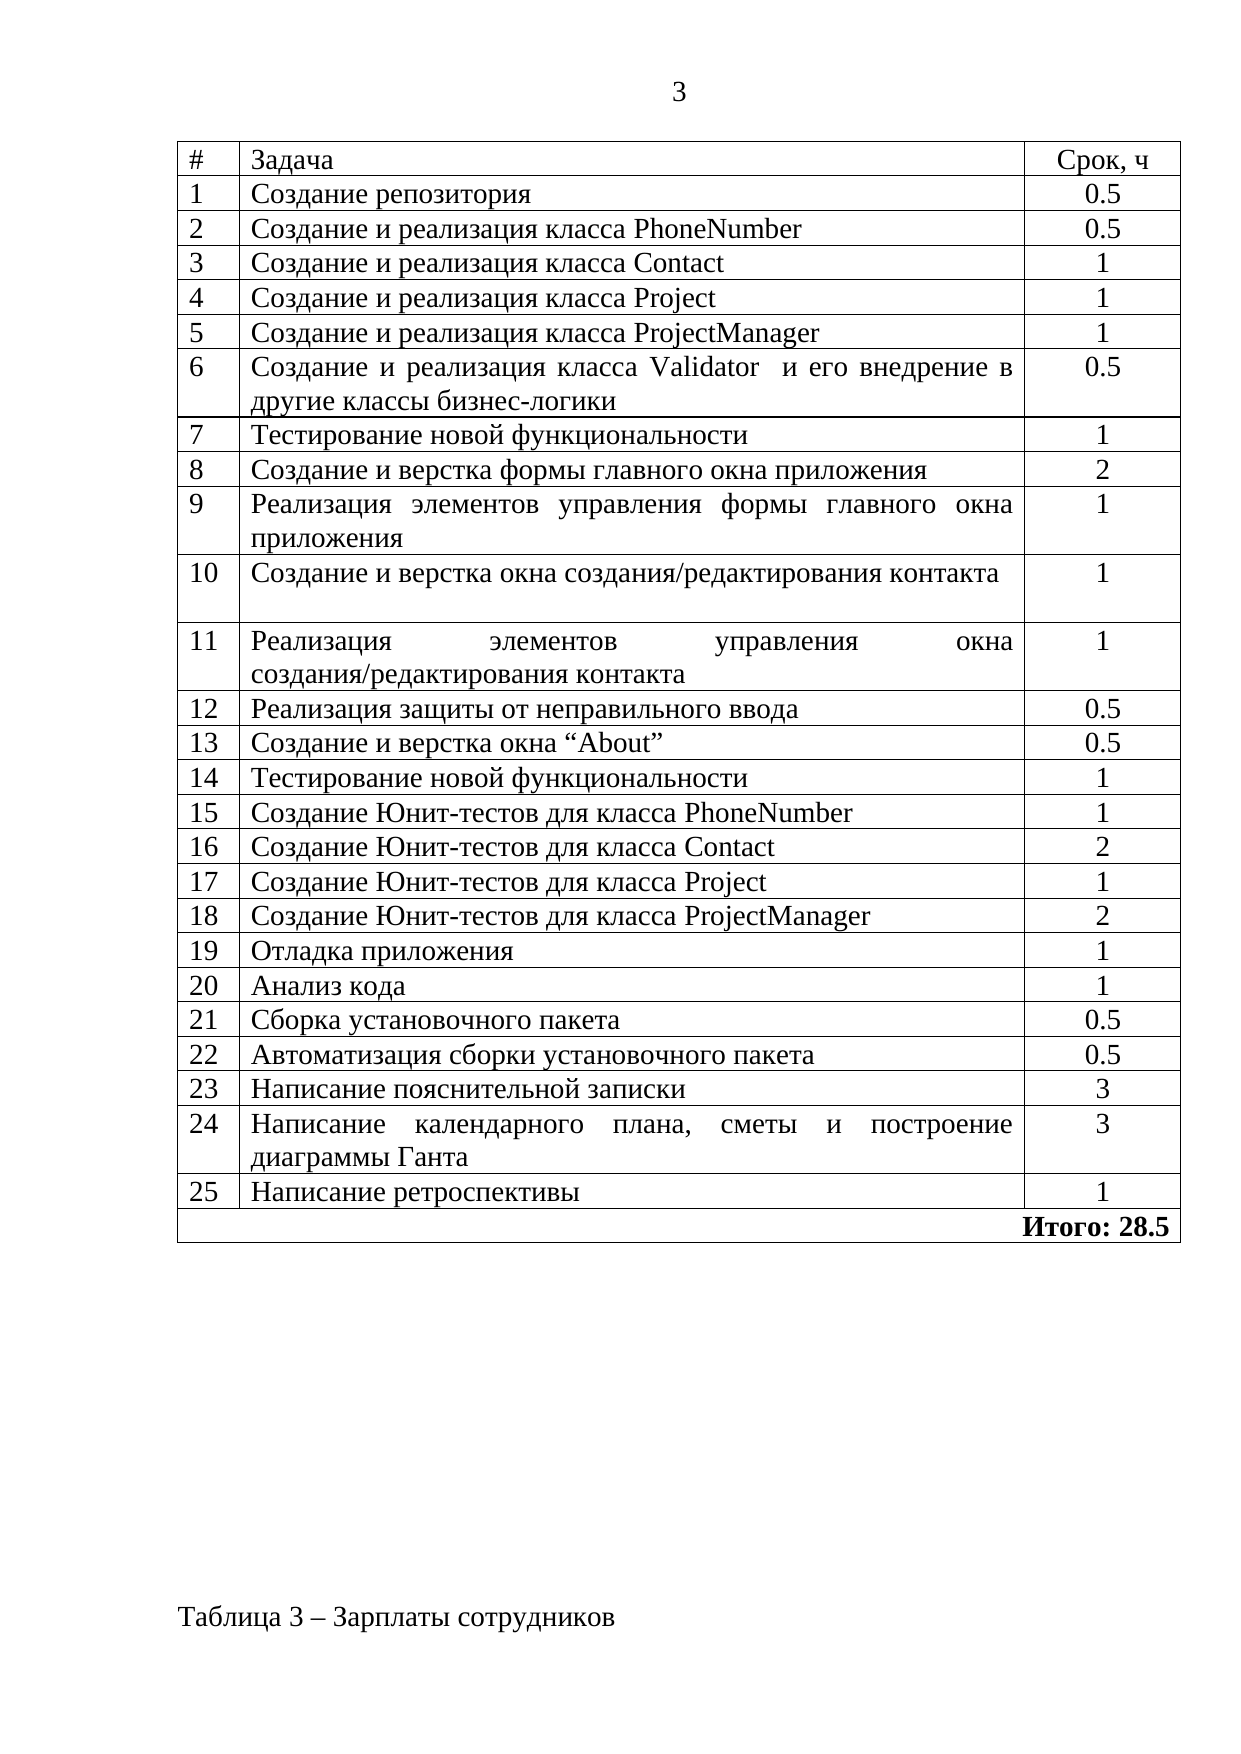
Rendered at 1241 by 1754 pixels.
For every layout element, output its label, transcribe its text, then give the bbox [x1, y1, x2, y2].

table_cell 2 [1025, 899, 1180, 932]
table_cell 23 [178, 1071, 239, 1105]
table_cell 9 [178, 487, 239, 554]
table_cell Написание календарного плана, сметы и построение диаграммы Ганта [240, 1106, 1024, 1173]
table_cell Создание Юнит-тестов для класса PhoneNumber [240, 795, 1024, 828]
table_cell 2 [1025, 829, 1180, 863]
table_cell 0.5 [1025, 349, 1180, 416]
table_cell 0.5 [1025, 726, 1180, 759]
table_cell Тестирование новой функциональности [240, 760, 1024, 794]
table_cell Создание Юнит-тестов для класса Contact [240, 829, 1024, 863]
table_cell 3 [1025, 1106, 1180, 1173]
table_header Задача [240, 142, 1024, 175]
table_cell 6 [178, 349, 239, 416]
table_cell 19 [178, 933, 239, 967]
table_cell 24 [178, 1106, 239, 1173]
table_cell Итого: 28.5 [178, 1209, 1180, 1242]
table_cell Создание и верстка окна “About” [240, 726, 1024, 759]
table_cell 13 [178, 726, 239, 759]
table_cell 10 [178, 555, 239, 622]
table_cell Реализация элементов управления формы главного окна приложения [240, 487, 1024, 554]
table_cell 1 [1025, 315, 1180, 348]
table_cell Автоматизация сборки установочного пакета [240, 1037, 1024, 1070]
table_cell Тестирование новой функциональности [240, 418, 1024, 451]
table_cell Реализация элементов управления окна создания/редактирования контакта [240, 623, 1024, 690]
table_cell 2 [1025, 452, 1180, 486]
table_cell 1 [1025, 280, 1180, 314]
table_cell 0.5 [1025, 211, 1180, 244]
table_cell Cоздание и реализация класса Project [240, 280, 1024, 314]
table_cell 1 [1025, 933, 1180, 967]
table_cell Реализация защиты от неправильного ввода [240, 691, 1024, 724]
table_cell 3 [1025, 1071, 1180, 1105]
table_cell 21 [178, 1002, 239, 1036]
table_cell 1 [1025, 555, 1180, 622]
table_cell 17 [178, 864, 239, 897]
table_cell 0.5 [1025, 176, 1180, 210]
table_cell Создание Юнит-тестов для класса ProjectManager [240, 899, 1024, 932]
table_cell Cоздание и реализация класса Validator и его внедрение в другие классы бизнес-логики [240, 349, 1024, 416]
table_cell 2 [178, 211, 239, 244]
table_cell 1 [1025, 795, 1180, 828]
table_cell 25 [178, 1174, 239, 1208]
table_cell 11 [178, 623, 239, 690]
table_cell Cоздание и реализация класса Contact [240, 246, 1024, 279]
table_cell Создание Юнит-тестов для класса Project [240, 864, 1024, 897]
table_header # [178, 142, 239, 175]
table_cell Создание и верстка формы главного окна приложения [240, 452, 1024, 486]
table_cell Cоздание и реализация класса ProjectManager [240, 315, 1024, 348]
table_cell Создание репозитория [240, 176, 1024, 210]
table_cell 7 [178, 418, 239, 451]
table_cell 16 [178, 829, 239, 863]
table_cell 12 [178, 691, 239, 724]
text Таблица 3 – Зарплаты сотрудников [177, 1599, 1181, 1633]
table_header Cрок, ч [1025, 142, 1180, 175]
table_cell Сборка установочного пакета [240, 1002, 1024, 1036]
table_cell 1 [1025, 487, 1180, 554]
table_cell 18 [178, 899, 239, 932]
table_cell 1 [1025, 246, 1180, 279]
table_cell 1 [1025, 623, 1180, 690]
table_cell Написание пояснительной записки [240, 1071, 1024, 1105]
table_cell Написание ретроспективы [240, 1174, 1024, 1208]
table_cell 1 [178, 176, 239, 210]
table_cell 8 [178, 452, 239, 486]
table_cell Создание и верстка окна создания/редактирования контакта [240, 555, 1024, 622]
table_cell 22 [178, 1037, 239, 1070]
table_cell 15 [178, 795, 239, 828]
table_cell 1 [1025, 1174, 1180, 1208]
table_cell Создание и реализация класса PhoneNumber [240, 211, 1024, 244]
table_cell 5 [178, 315, 239, 348]
table_cell Анализ кода [240, 968, 1024, 1001]
table_cell 14 [178, 760, 239, 794]
table_cell 1 [1025, 864, 1180, 897]
table_cell 0.5 [1025, 691, 1180, 724]
table_cell 4 [178, 280, 239, 314]
table_cell 1 [1025, 968, 1180, 1001]
table_cell Отладка приложения [240, 933, 1024, 967]
table_cell 1 [1025, 760, 1180, 794]
table_cell 0.5 [1025, 1002, 1180, 1036]
table_cell 1 [1025, 418, 1180, 451]
table_cell 20 [178, 968, 239, 1001]
table_cell 3 [178, 246, 239, 279]
table_cell 0.5 [1025, 1037, 1180, 1070]
